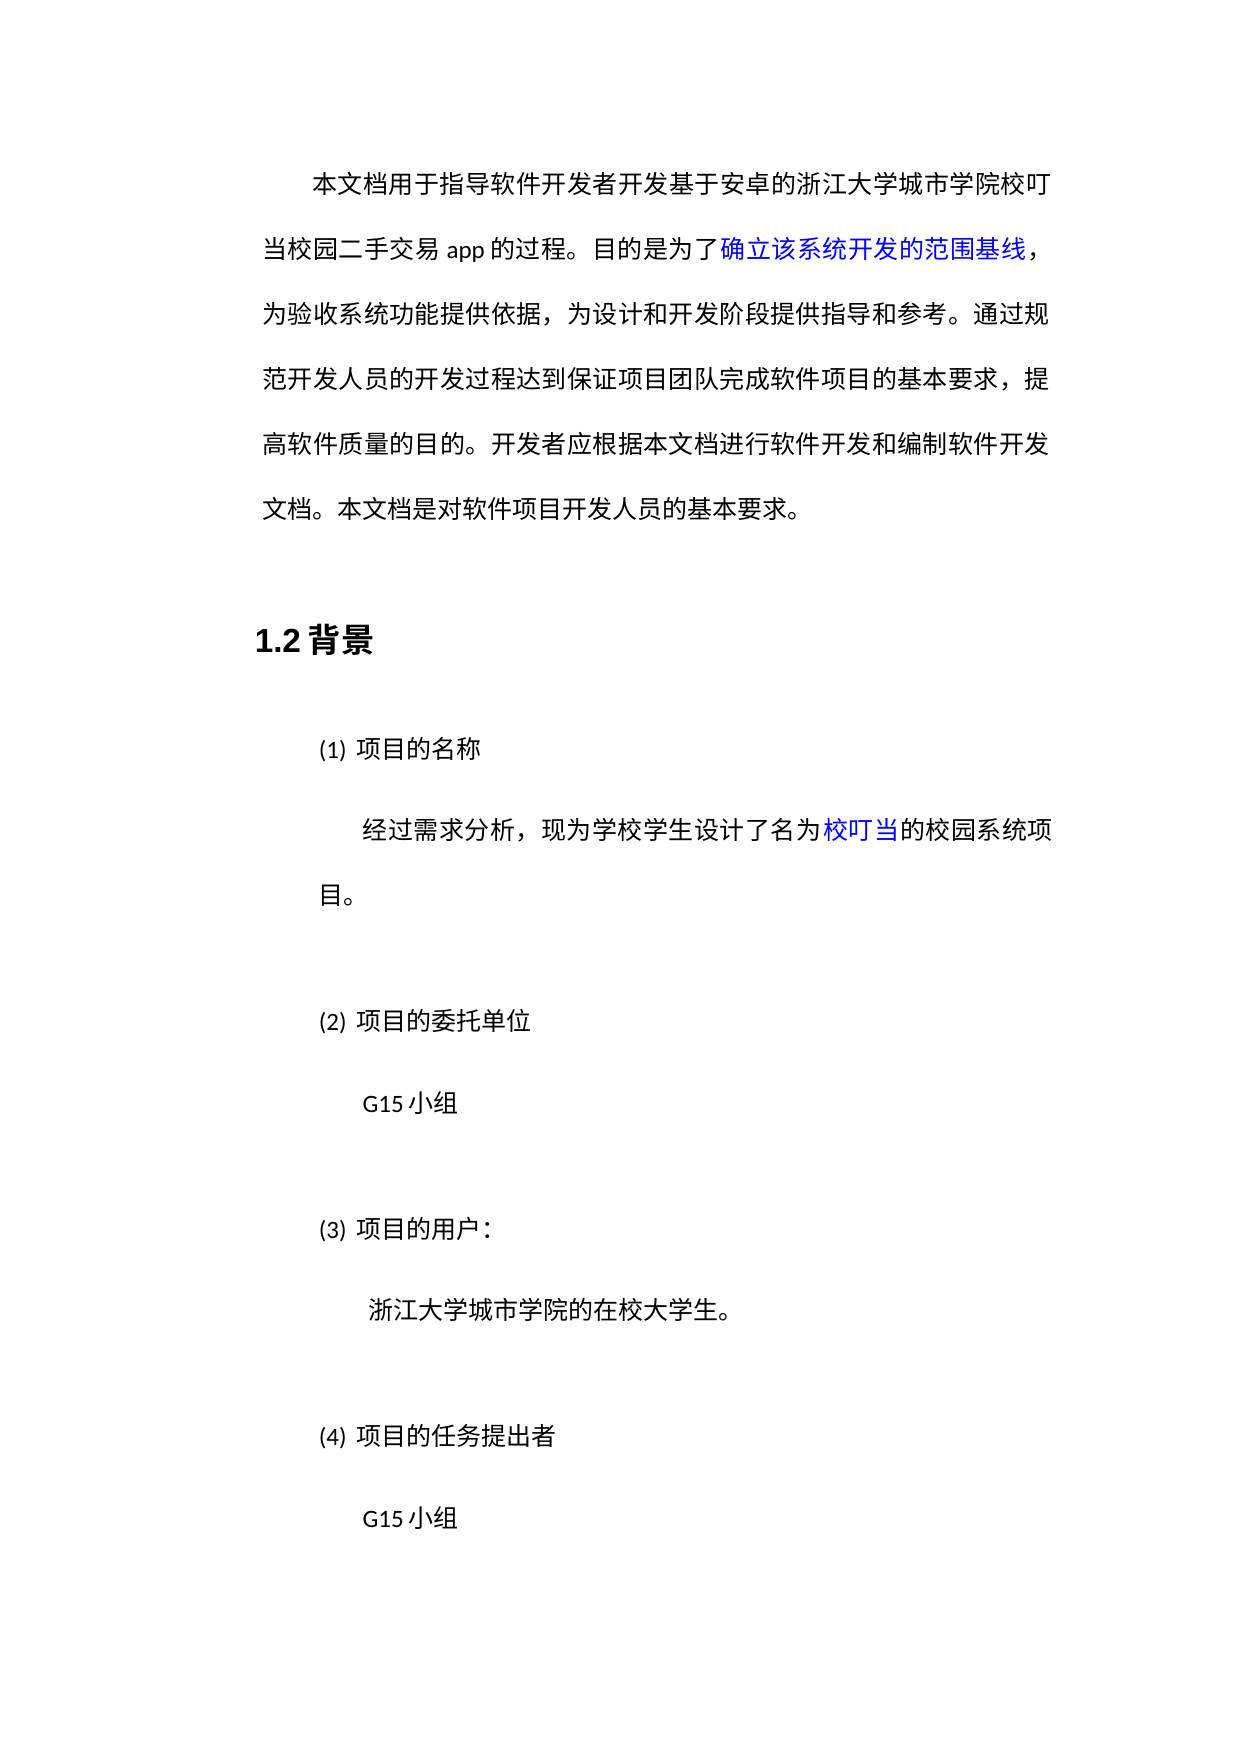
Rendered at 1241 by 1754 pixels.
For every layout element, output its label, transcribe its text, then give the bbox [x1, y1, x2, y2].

text G15小组 [319, 1484, 1053, 1549]
text 本文档用于指导软件开发者开发基于安卓的浙江大学城市学院校叮当校园二手交易app的过程。目的是为了确立该系统开发的范围基线，为验收系统功能提供依据，为设计和开发阶段提供指导和参考。通过规范开发人员的开发过程达到保证项目团队完成软件项目的基本要求，提高软件质量的目的。开发者应根据本文档进行软件开发和编制软件开发文档。本文档是对软件项目开发人员的基本要求。 [262, 150, 1053, 540]
text 1.2背景 [187, 605, 1053, 670]
list 项目的名称 [319, 715, 1053, 780]
list 项目的任务提出者 [319, 1402, 1053, 1467]
text 经过需求分析，现为学校学生设计了名为校叮当的校园系统项目。 [319, 796, 1053, 926]
text 浙江大学城市学院的在校大学生。 [187, 1276, 1053, 1341]
list 项目的委托单位 [319, 987, 1053, 1052]
text G15小组 [319, 1069, 1053, 1134]
list 项目的用户： [319, 1195, 1053, 1260]
